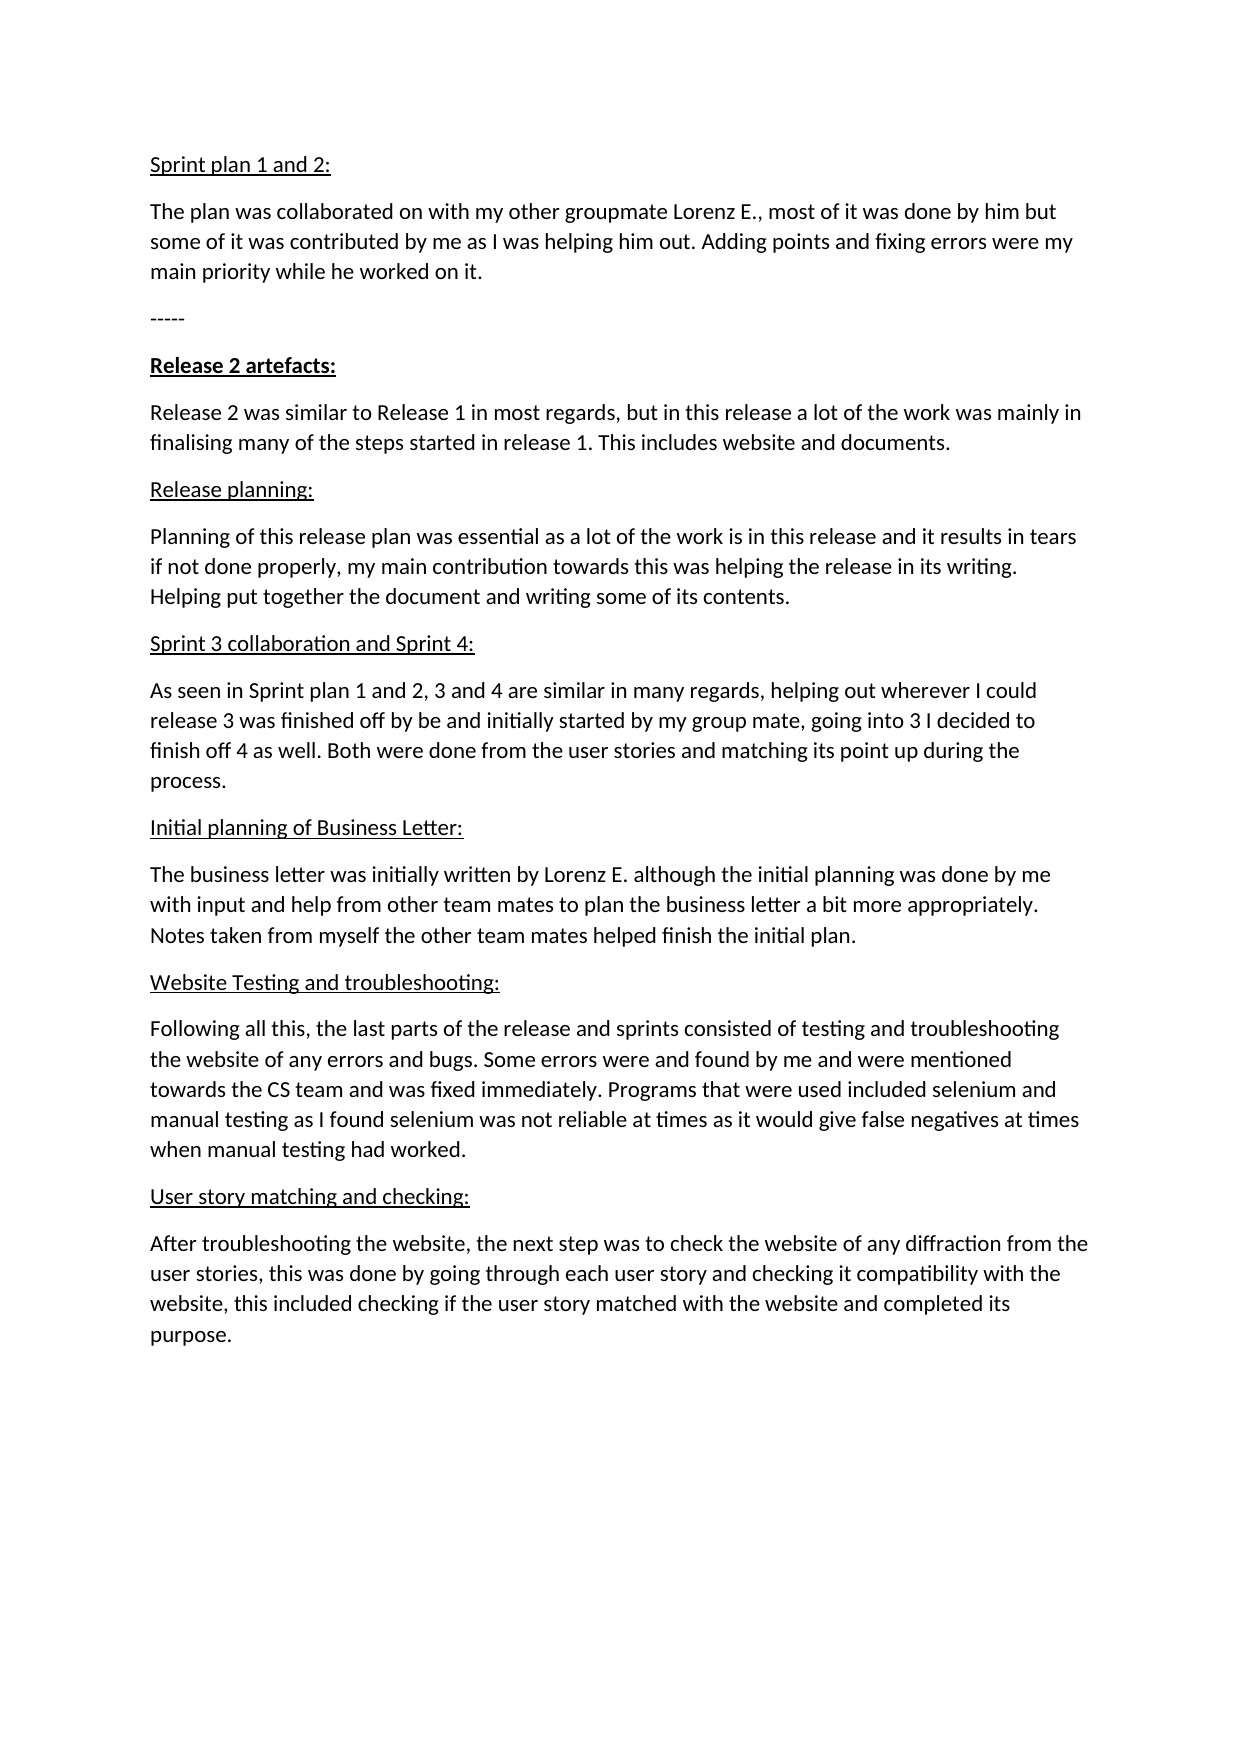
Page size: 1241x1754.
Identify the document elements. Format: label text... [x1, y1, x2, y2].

text ----- [150, 304, 1090, 332]
text Initial planning of Business Letter: [150, 813, 1090, 842]
text Following all this, the last parts of the release and sprints consisted of testing and troubleshooting the website of any errors and bugs. Some errors were and found by me and were mentioned towards the CS team and was fixed immediately. Programs that were used included selenium and manual testing as I found selenium was not reliable at times as it would give false negatives at times when manual testing had worked. [150, 1014, 1090, 1163]
text The plan was collaborated on with my other groupmate Lorenz E., most of it was done by him but some of it was contributed by me as I was helping him out. Adding points and fixing errors were my main priority while he worked on it. [150, 197, 1090, 285]
text Sprint plan 1 and 2: [150, 150, 1090, 178]
text As seen in Sprint plan 1 and 2, 3 and 4 are similar in many regards, helping out wherever I could release 3 was finished off by be and initially started by my group mate, going into 3 I decided to finish off 4 as well. Both were done from the user stories and matching its point up during the process. [150, 676, 1090, 795]
text Release 2 artefacts: [150, 351, 1090, 379]
text Sprint 3 collaboration and Sprint 4: [150, 629, 1090, 657]
text Website Testing and troubleshooting: [150, 968, 1090, 996]
text Release planning: [150, 475, 1090, 503]
text User story matching and checking: [150, 1182, 1090, 1210]
text Release 2 was similar to Release 1 in most regards, but in this release a lot of the work was mainly in finalising many of the steps started in release 1. This includes website and documents. [150, 398, 1090, 456]
text Planning of this release plan was essential as a lot of the work is in this release and it results in tears if not done properly, my main contribution towards this was helping the release in its writing. Helping put together the document and writing some of its contents. [150, 522, 1090, 610]
text After troubleshooting the website, the next step was to check the website of any diffraction from the user stories, this was done by going through each user story and checking it compatibility with the website, this included checking if the user story matched with the website and completed its purpose. [150, 1229, 1090, 1348]
text The business letter was initially written by Lorenz E. although the initial planning was done by me with input and help from other team mates to plan the business letter a bit more appropriately. Notes taken from myself the other team mates helped finish the initial plan. [150, 860, 1090, 949]
